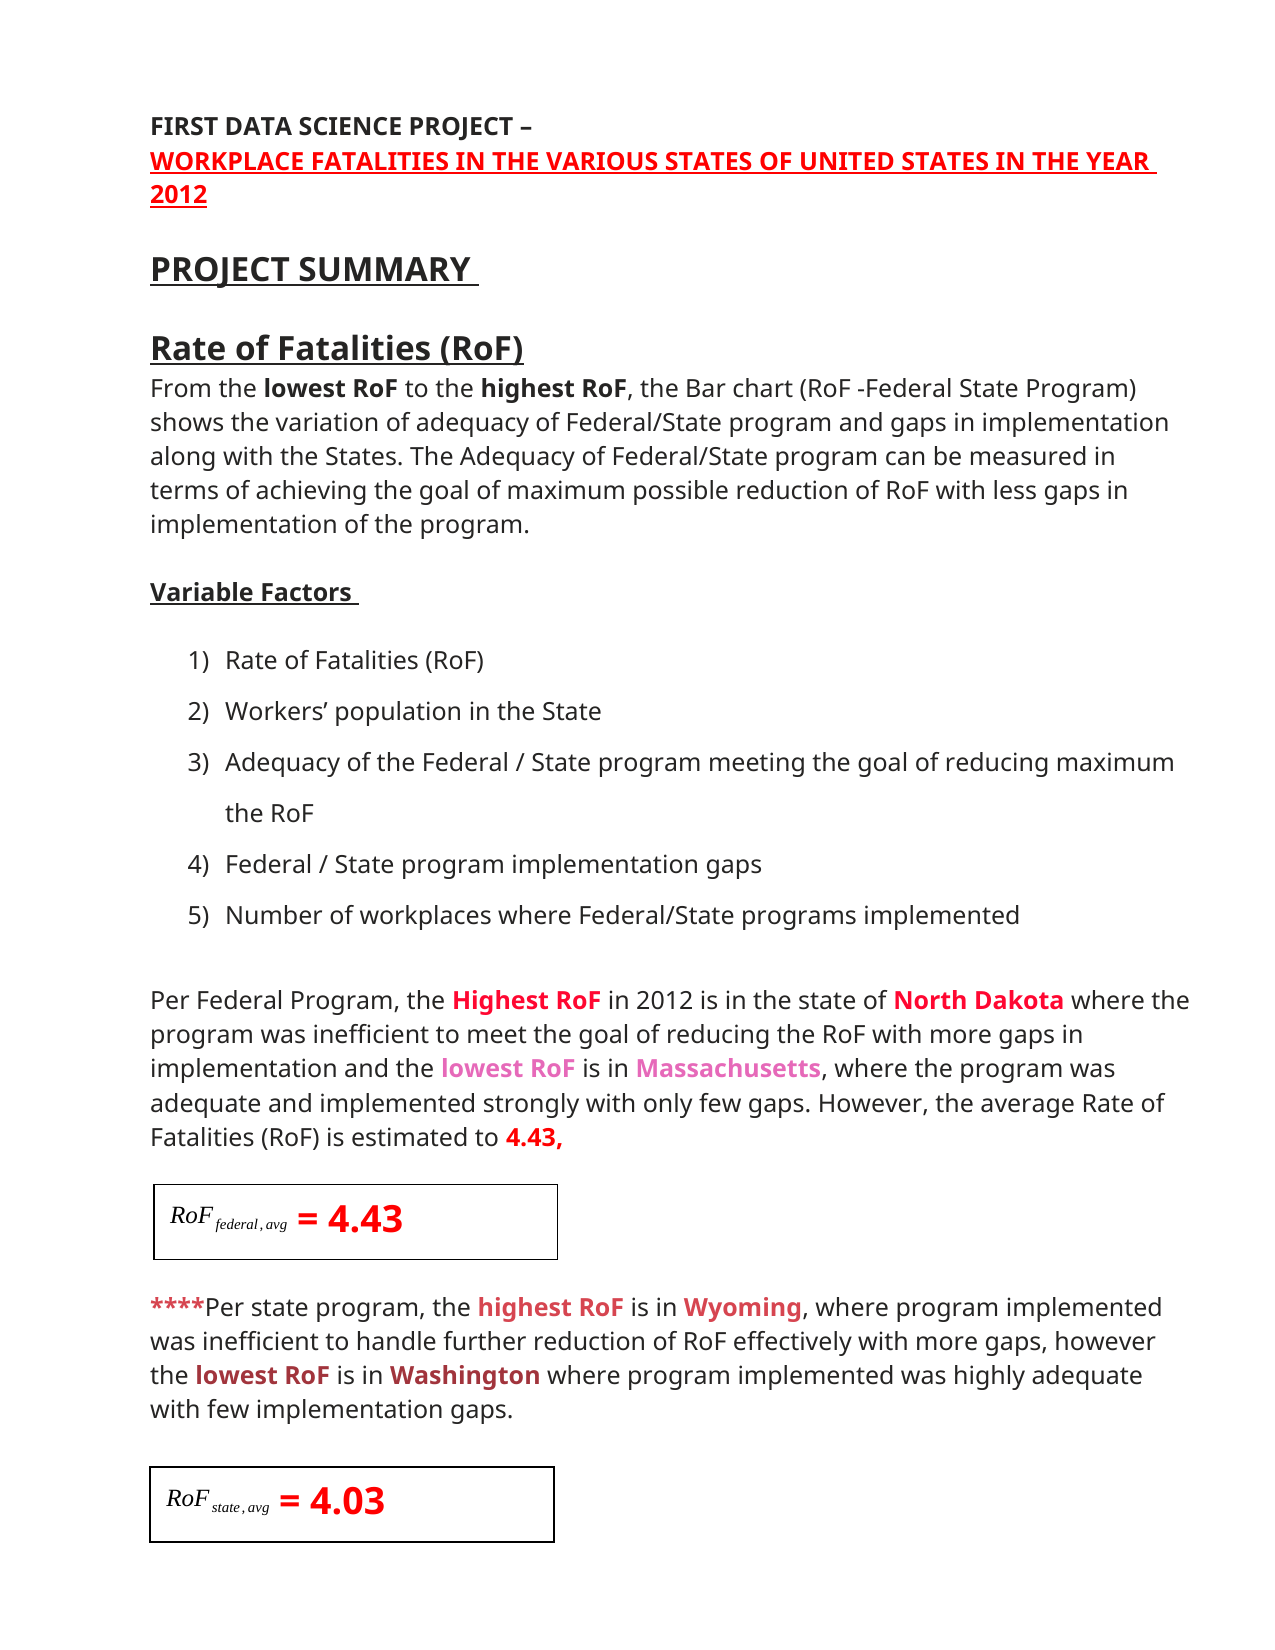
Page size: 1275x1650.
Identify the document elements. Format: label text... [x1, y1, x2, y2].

list Workers’ population in the State [187, 694, 1191, 728]
list Rate of Fatalities (RoF) [187, 643, 1191, 677]
text Per Federal Program, the Highest RoF in 2012 is in the state of North Dakota where the program was inefficient to meet the goal of reducing the RoF with more gaps in implementation and the lowest RoF is in Massachusetts, where the program was adequate and implemented strongly with only few gaps. However, the average Rate of Fatalities (RoF) is estimated to 4.43, [150, 983, 1191, 1153]
list Number of workplaces where Federal/State programs implemented [187, 898, 1191, 932]
text From the lowest RoF to the highest RoF, the Bar chart (RoF -Federal State Program) shows the variation of adequacy of Federal/State program and gaps in implementation along with the States. The Adequacy of Federal/State program can be measured in terms of achieving the goal of maximum possible reduction of RoF with less gaps in implementation of the program. [150, 370, 1191, 541]
text FIRST DATA SCIENCE PROJECT – [150, 109, 1191, 143]
text WORKPLACE FATALITIES IN THE VARIOUS STATES OF UNITED STATES IN THE YEAR 2012 [150, 143, 1191, 211]
text PROJECT SUMMARY [150, 245, 1191, 291]
text ****Per state program, the highest RoF is in Wyoming, where program implemented was inefficient to handle further reduction of RoF effectively with more gaps, however the lowest RoF is in Washington where program implemented was highly adequate with few implementation gaps. [150, 1289, 1191, 1426]
list Federal / State program implementation gaps [187, 847, 1191, 881]
list Adequacy of the Federal / State program meeting the goal of reducing maximum the RoF [187, 745, 1191, 830]
text Variable Factors [150, 574, 1191, 609]
text Rate of Fatalities (RoF) [150, 325, 1191, 370]
